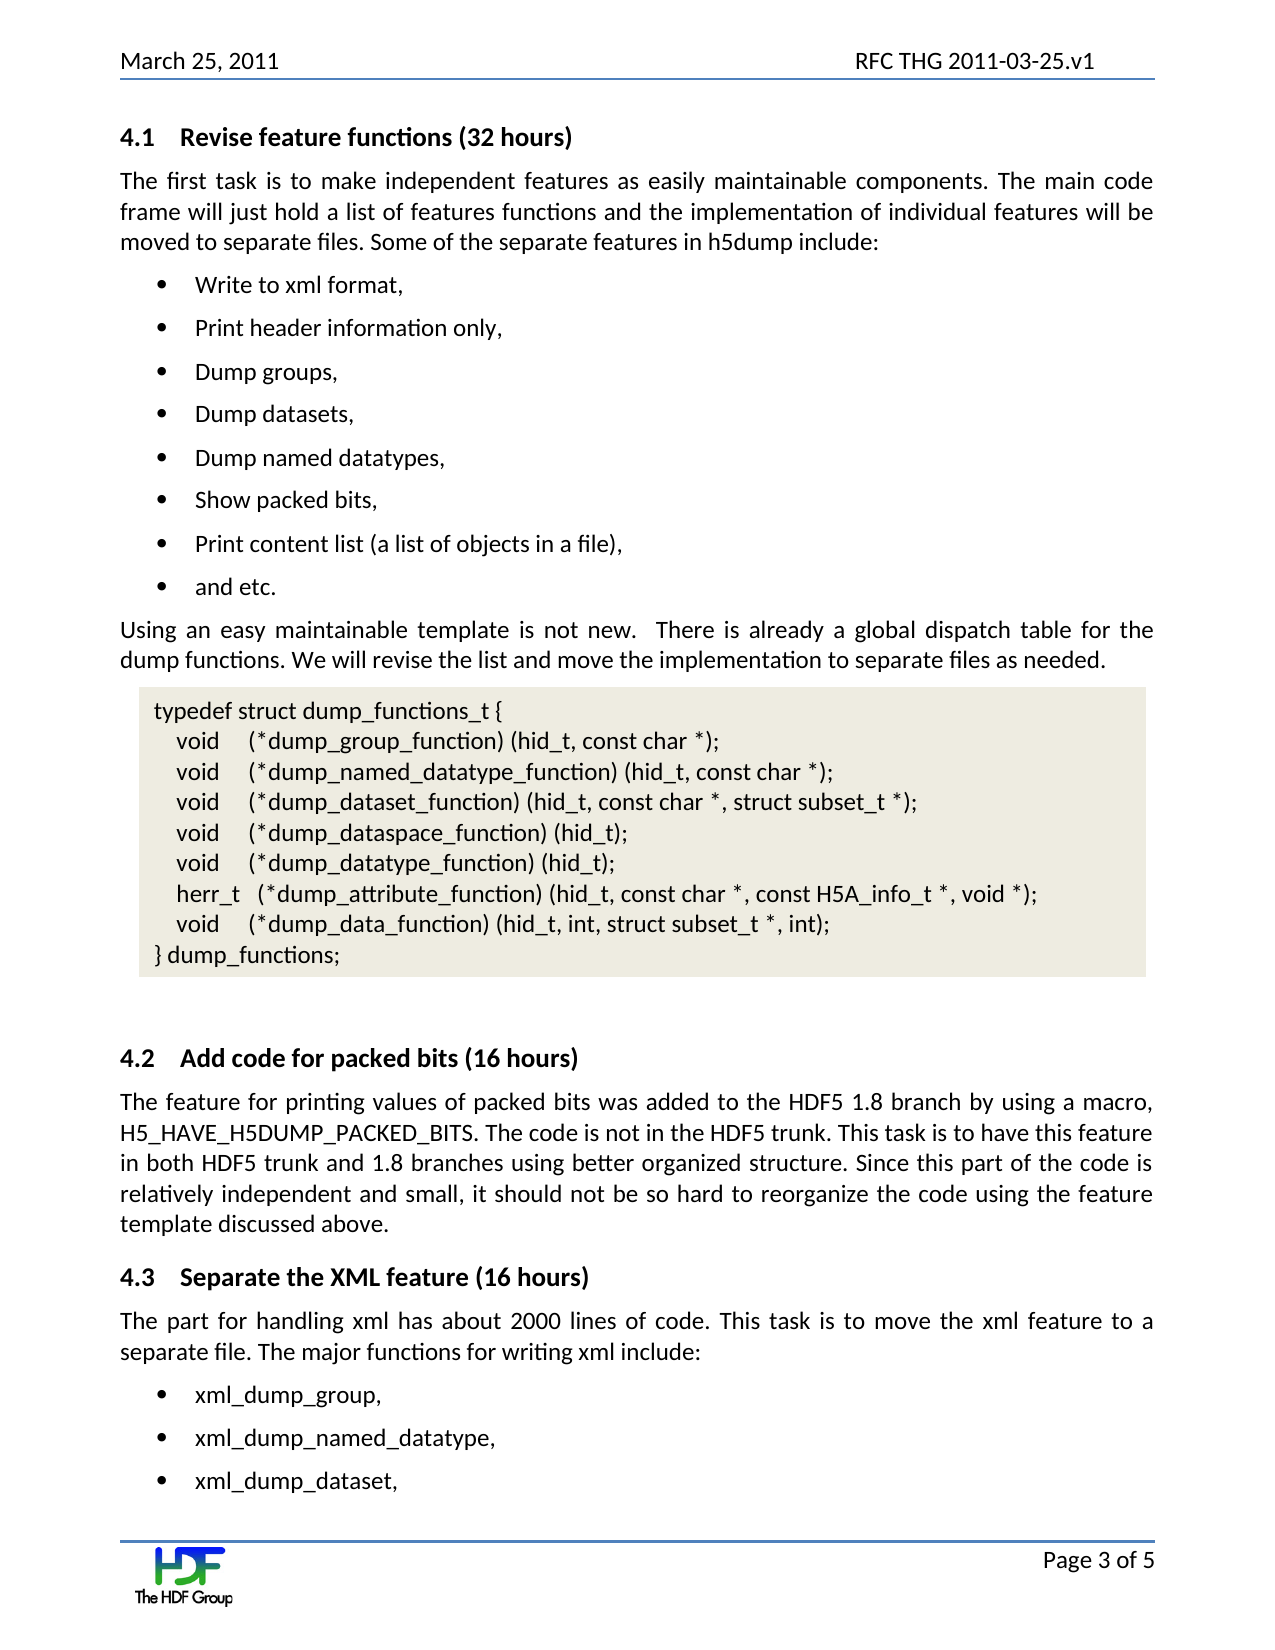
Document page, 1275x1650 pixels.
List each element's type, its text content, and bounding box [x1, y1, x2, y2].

list Print content list (a list of objects in a file), [157, 528, 1155, 558]
list xml_dump_named_datatype, [157, 1422, 1155, 1452]
list and etc. [157, 571, 1155, 601]
list Show packed bits, [157, 485, 1155, 515]
list Dump groups, [157, 356, 1155, 386]
text The feature for printing values of packed bits was added to the HDF5 1.8 branch by using a macro, H5_HAVE_H5DUMP_PACKED_BITS. The code is not in the HDF5 trunk. This task is to have this feature in both HDF5 trunk and 1.8 branches using better organized structure. Since this part of the code is relatively independent and small, it should not be so hard to reorganize the code using the feature template discussed above. [120, 1086, 1155, 1239]
list xml_dump_group, [157, 1379, 1155, 1409]
subtitle Separate the XML feature (16 hours) [120, 1260, 1155, 1293]
text The part for handling xml has about 2000 lines of code. This task is to move the xml feature to a separate file. The major functions for writing xml include: [120, 1305, 1155, 1366]
list Dump named datatypes, [157, 442, 1155, 472]
text Using an easy maintainable template is not new. There is already a global dispatch table for the dump functions. We will revise the list and move the implementation to separate files as needed. [120, 614, 1155, 675]
subtitle Add code for packed bits (16 hours) [120, 1041, 1155, 1074]
list Dump datasets, [157, 399, 1155, 429]
list xml_dump_dataset, [157, 1465, 1155, 1495]
list Write to xml format, [157, 269, 1155, 300]
text The first task is to make independent features as easily maintainable components. The main code frame will just hold a list of features functions and the implementation of individual features will be moved to separate files. Some of the separate features in h5dump include: [120, 166, 1155, 257]
picture [135, 1547, 233, 1607]
subtitle Revise feature functions (32 hours) [120, 120, 1155, 153]
list Print header information only, [157, 313, 1155, 343]
